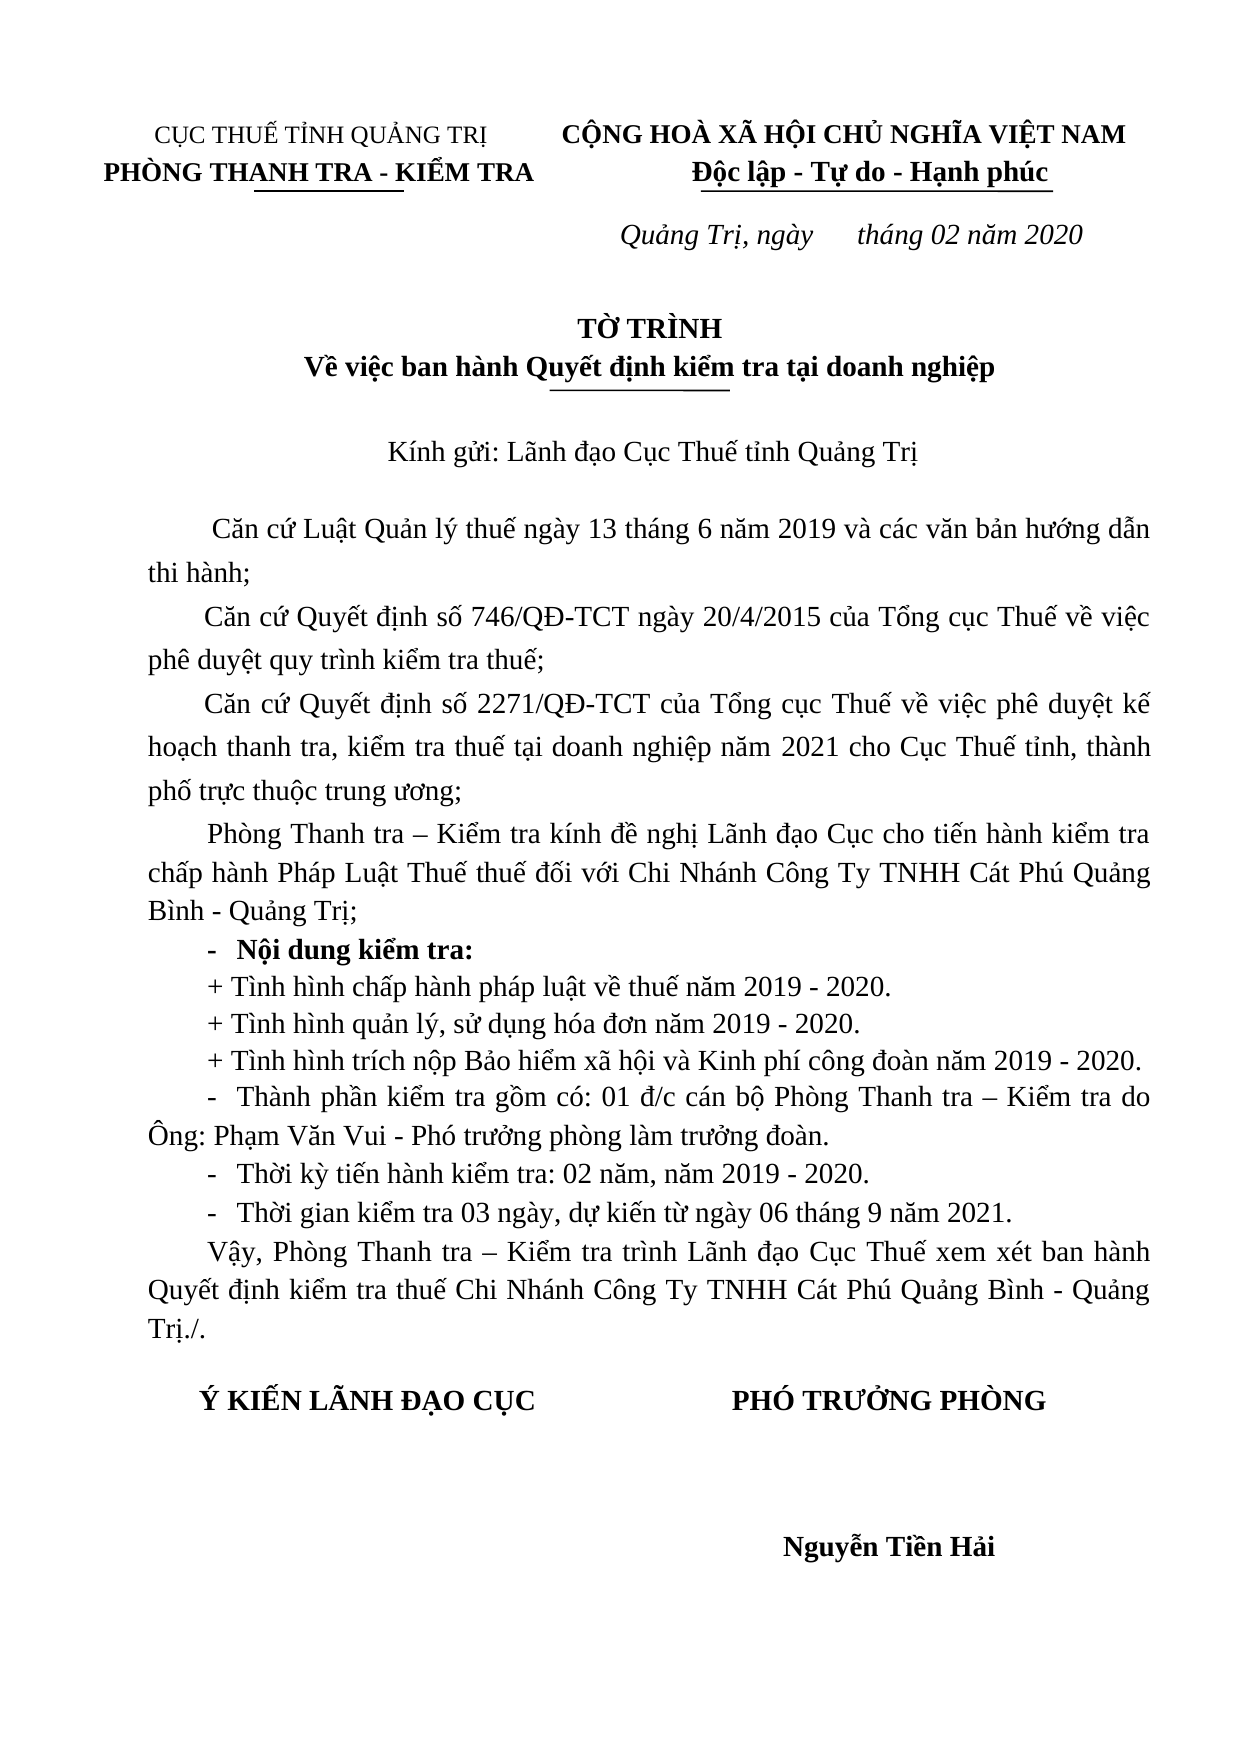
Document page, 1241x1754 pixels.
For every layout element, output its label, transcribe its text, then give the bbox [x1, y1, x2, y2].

text Căn cứ Quyết định số 746/QĐ-TCT ngày 20/4/2015 của Tổng cục Thuế về việc phê duyệt quy trình kiểm tra thuế; [148, 599, 1152, 676]
text Quảng Trị, ngày tháng 02 năm 2020 [523, 217, 1152, 251]
text TỜ TRÌNH [148, 311, 1152, 344]
text CỤC THUẾ TỈNH QUẢNG TRỊ CỘNG HOÀ XÃ HỘI CHỦ NGHĨA VIỆT NAM [115, 118, 1152, 149]
text Về việc ban hành Quyết định kiểm tra tại doanh nghiệp [148, 349, 1152, 383]
text + Tình hình quản lý, sử dụng hóa đơn năm 2019 - 2020. [148, 1006, 1152, 1039]
list Thời gian kiểm tra 03 ngày, dự kiến từ ngày 06 tháng 9 năm 2021. [148, 1195, 1152, 1229]
text + Tình hình trích nộp Bảo hiểm xã hội và Kinh phí công đoàn năm 2019 - 2020. [148, 1043, 1152, 1076]
text Phòng Thanh tra – Kiểm tra kính đề nghị Lãnh đạo Cục cho tiến hành kiểm tra chấp hành Pháp Luật Thuế thuế đối với Chi Nhánh Công Ty TNHH Cát Phú Quảng Bình - Quảng Trị; [148, 816, 1152, 927]
text Nguyễn Tiền Hải [148, 1529, 1152, 1563]
list Thời kỳ tiến hành kiểm tra: 02 năm, năm 2019 - 2020. [148, 1157, 1152, 1190]
text Ý KIẾN LÃNH ĐẠO CỤC PHÓ TRƯỞNG PHÒNG [148, 1383, 1152, 1416]
list Nội dung kiểm tra: [207, 932, 1152, 966]
text Kính gửi: Lãnh đạo Cục Thuế tỉnh Quảng Trị [154, 434, 1152, 468]
list Thành phần kiểm tra gồm có: 01 đ/c cán bộ Phòng Thanh tra – Kiểm tra do Ông: Phạm Văn Vui - Phó trưởng phòng làm trưởng đoàn. [148, 1079, 1152, 1152]
text Căn cứ Luật Quản lý thuế ngày 13 tháng 6 năm 2019 và các văn bản hướng dẫn thi hành; [148, 512, 1152, 589]
text + Tình hình chấp hành pháp luật về thuế năm 2019 - 2020. [148, 969, 1152, 1002]
text Căn cứ Quyết định số 2271/QĐ-TCT của Tổng cục Thuế về việc phê duyệt kế hoạch thanh tra, kiểm tra thuế tại doanh nghiệp năm 2021 cho Cục Thuế tỉnh, thành phố trực thuộc trung ương; [148, 686, 1152, 806]
text PHÒNG THANH TRA - KIỂM TRA Độc lập - Tự do - Hạnh phúc [103, 154, 1152, 187]
text Vậy, Phòng Thanh tra – Kiểm tra trình Lãnh đạo Cục Thuế xem xét ban hành Quyết định kiểm tra thuế Chi Nhánh Công Ty TNHH Cát Phú Quảng Bình - Quảng Trị./. [148, 1234, 1152, 1344]
